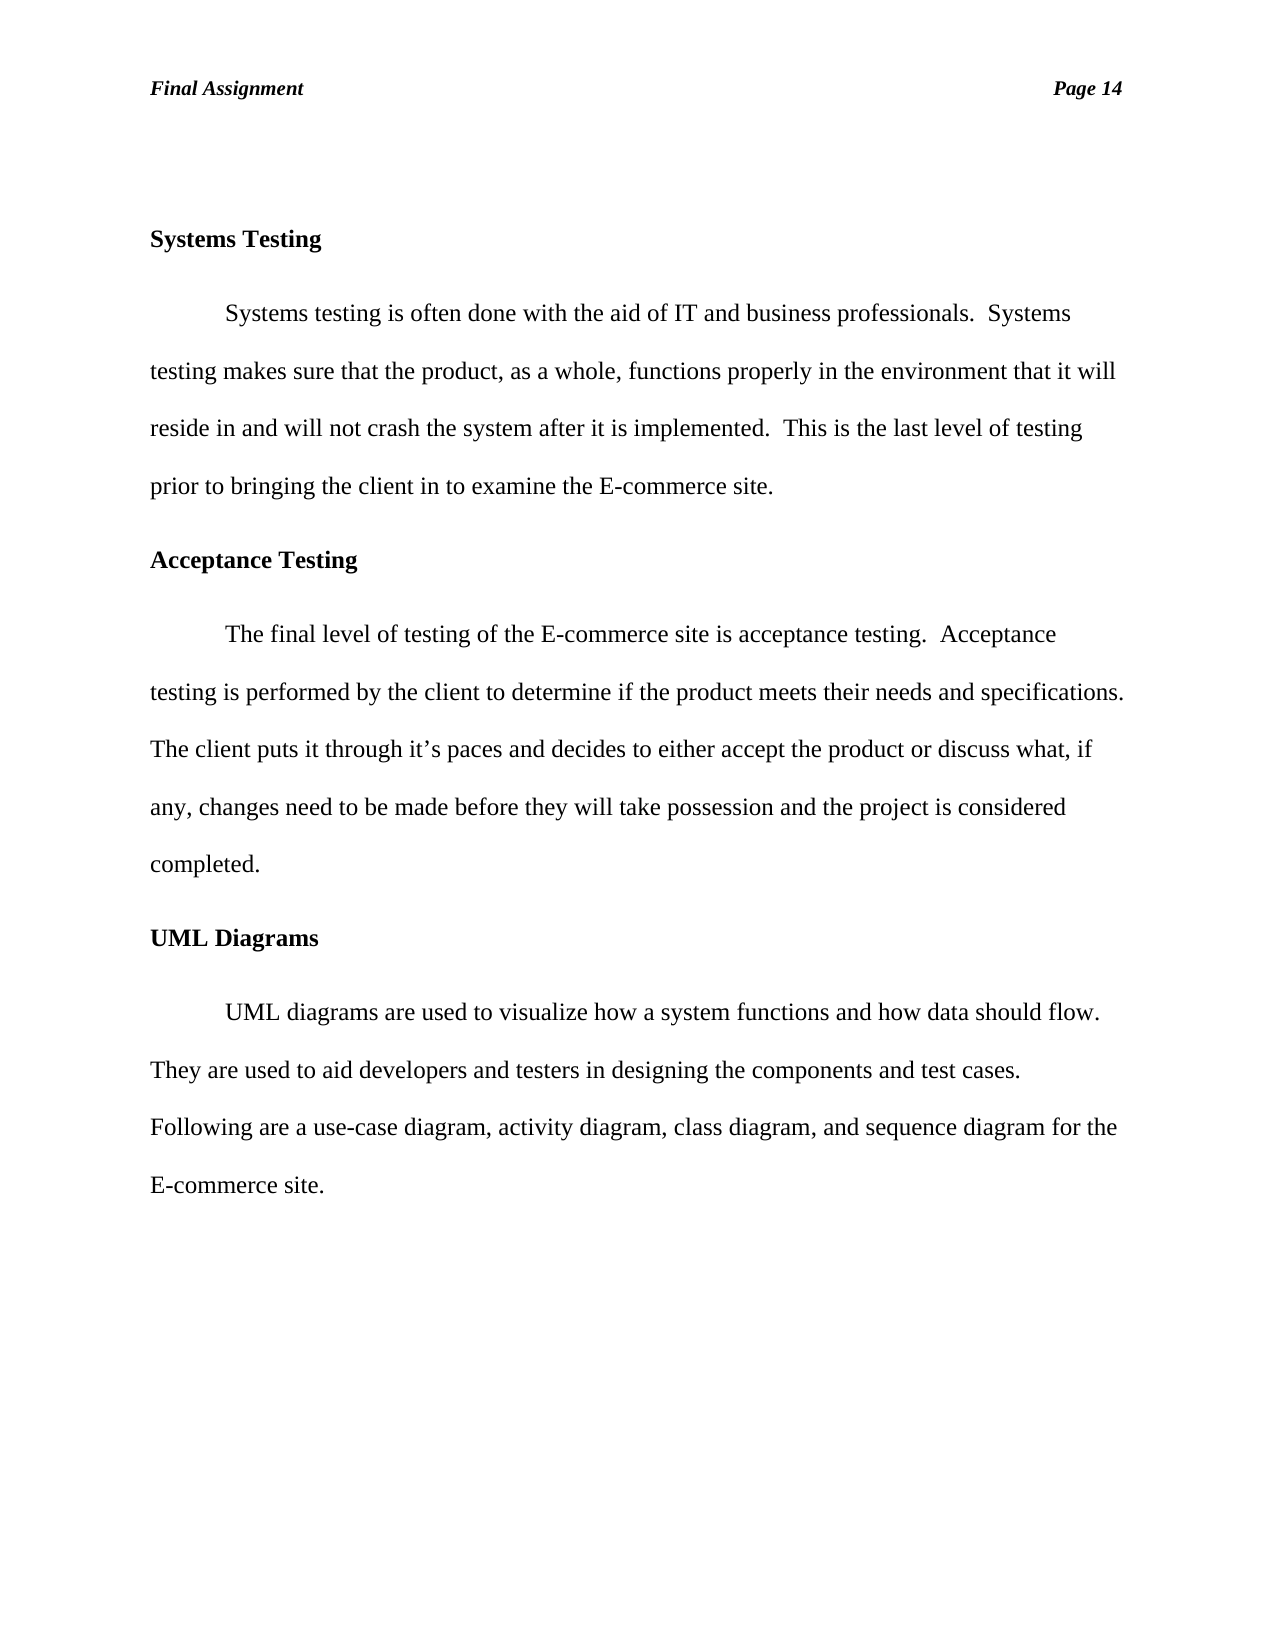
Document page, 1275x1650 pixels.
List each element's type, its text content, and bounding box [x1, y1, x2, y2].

text Acceptance Testing [150, 545, 1125, 574]
text The final level of testing of the E-commerce site is acceptance testing. Acceptance testing is performed by the client to determine if the product meets their needs and specifications. The client puts it through it’s paces and decides to either accept the product or discuss what, if any, changes need to be made before they will take possession and the project is considered completed. [150, 619, 1125, 878]
text Systems testing is often done with the aid of IT and business professionals. Systems testing makes sure that the product, as a whole, functions properly in the environment that it will reside in and will not crash the system after it is implemented. This is the last level of testing prior to bringing the client in to examine the E-commerce site. [150, 298, 1125, 499]
text UML diagrams are used to visualize how a system functions and how data should flow. They are used to aid developers and testers in designing the components and test cases. Following are a use-case diagram, activity diagram, class diagram, and sequence diagram for the E-commerce site. [150, 997, 1125, 1199]
text Systems Testing [150, 224, 1125, 253]
text UML Diagrams [150, 923, 1125, 952]
